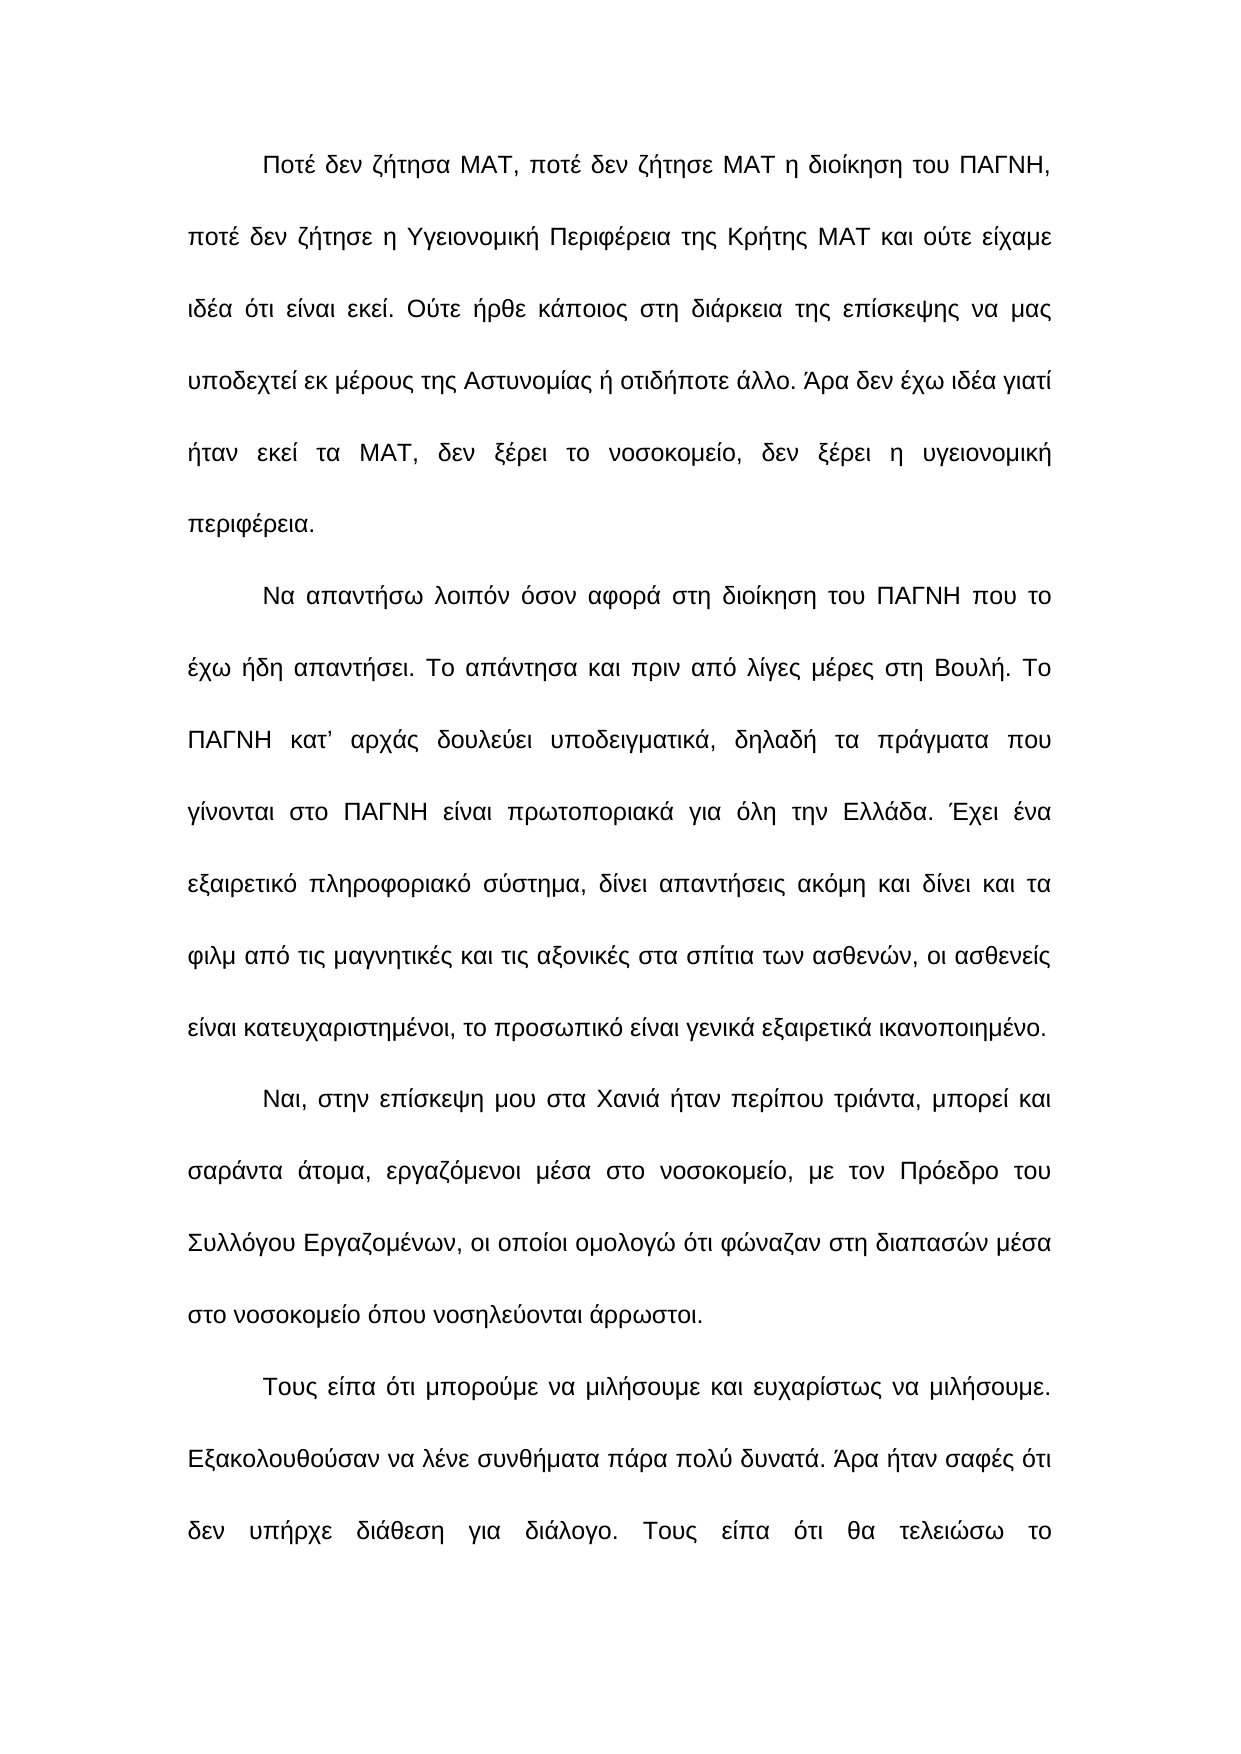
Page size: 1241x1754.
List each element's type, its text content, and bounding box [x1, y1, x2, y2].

text Ναι, στην επίσκεψη μου στα Χανιά ήταν περίπου τριάντα, μπορεί και σαράντα άτομα, εργαζόμενοι μέσα στο νοσοκομείο, με τον Πρόεδρο του Συλλόγου Εργαζομένων, οι οποίοι ομολογώ ότι φώναζαν στη διαπασών μέσα στο νοσοκομείο όπου νοσηλεύονται άρρωστοι. [187, 1084, 1053, 1329]
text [187, 1372, 1053, 1544]
text Ποτέ δεν ζήτησα ΜΑΤ, ποτέ δεν ζήτησε ΜΑΤ η διοίκηση του ΠΑΓΝΗ, ποτέ δεν ζήτησε η Υγειονομική Περιφέρεια της Κρήτης ΜΑΤ και ούτε είχαμε ιδέα ότι είναι εκεί. Ούτε ήρθε κάποιος στη διάρκεια της επίσκεψης να μας υποδεχτεί εκ μέρους της Αστυνομίας ή οτιδήποτε άλλο. Άρα δεν έχω ιδέα γιατί ήταν εκεί τα ΜΑΤ, δεν ξέρει το νοσοκομείο, δεν ξέρει η υγειονομική περιφέρεια. [187, 150, 1053, 538]
text Να απαντήσω λοιπόν όσον αφορά στη διοίκηση του ΠΑΓΝΗ που το έχω ήδη απαντήσει. Το απάντησα και πριν από λίγες μέρες στη Βουλή. Το ΠΑΓΝΗ κατ’ αρχάς δουλεύει υποδειγματικά, δηλαδή τα πράγματα που γίνονται στο ΠΑΓΝΗ είναι πρωτοποριακά για όλη την Ελλάδα. Έχει ένα εξαιρετικό πληροφοριακό σύστημα, δίνει απαντήσεις ακόμη και δίνει και τα φιλμ από τις μαγνητικές και τις αξονικές στα σπίτια των ασθενών, οι ασθενείς είναι κατευχαριστημένοι, το προσωπικό είναι γενικά εξαιρετικά ικανοποιημένο. [187, 581, 1053, 1041]
